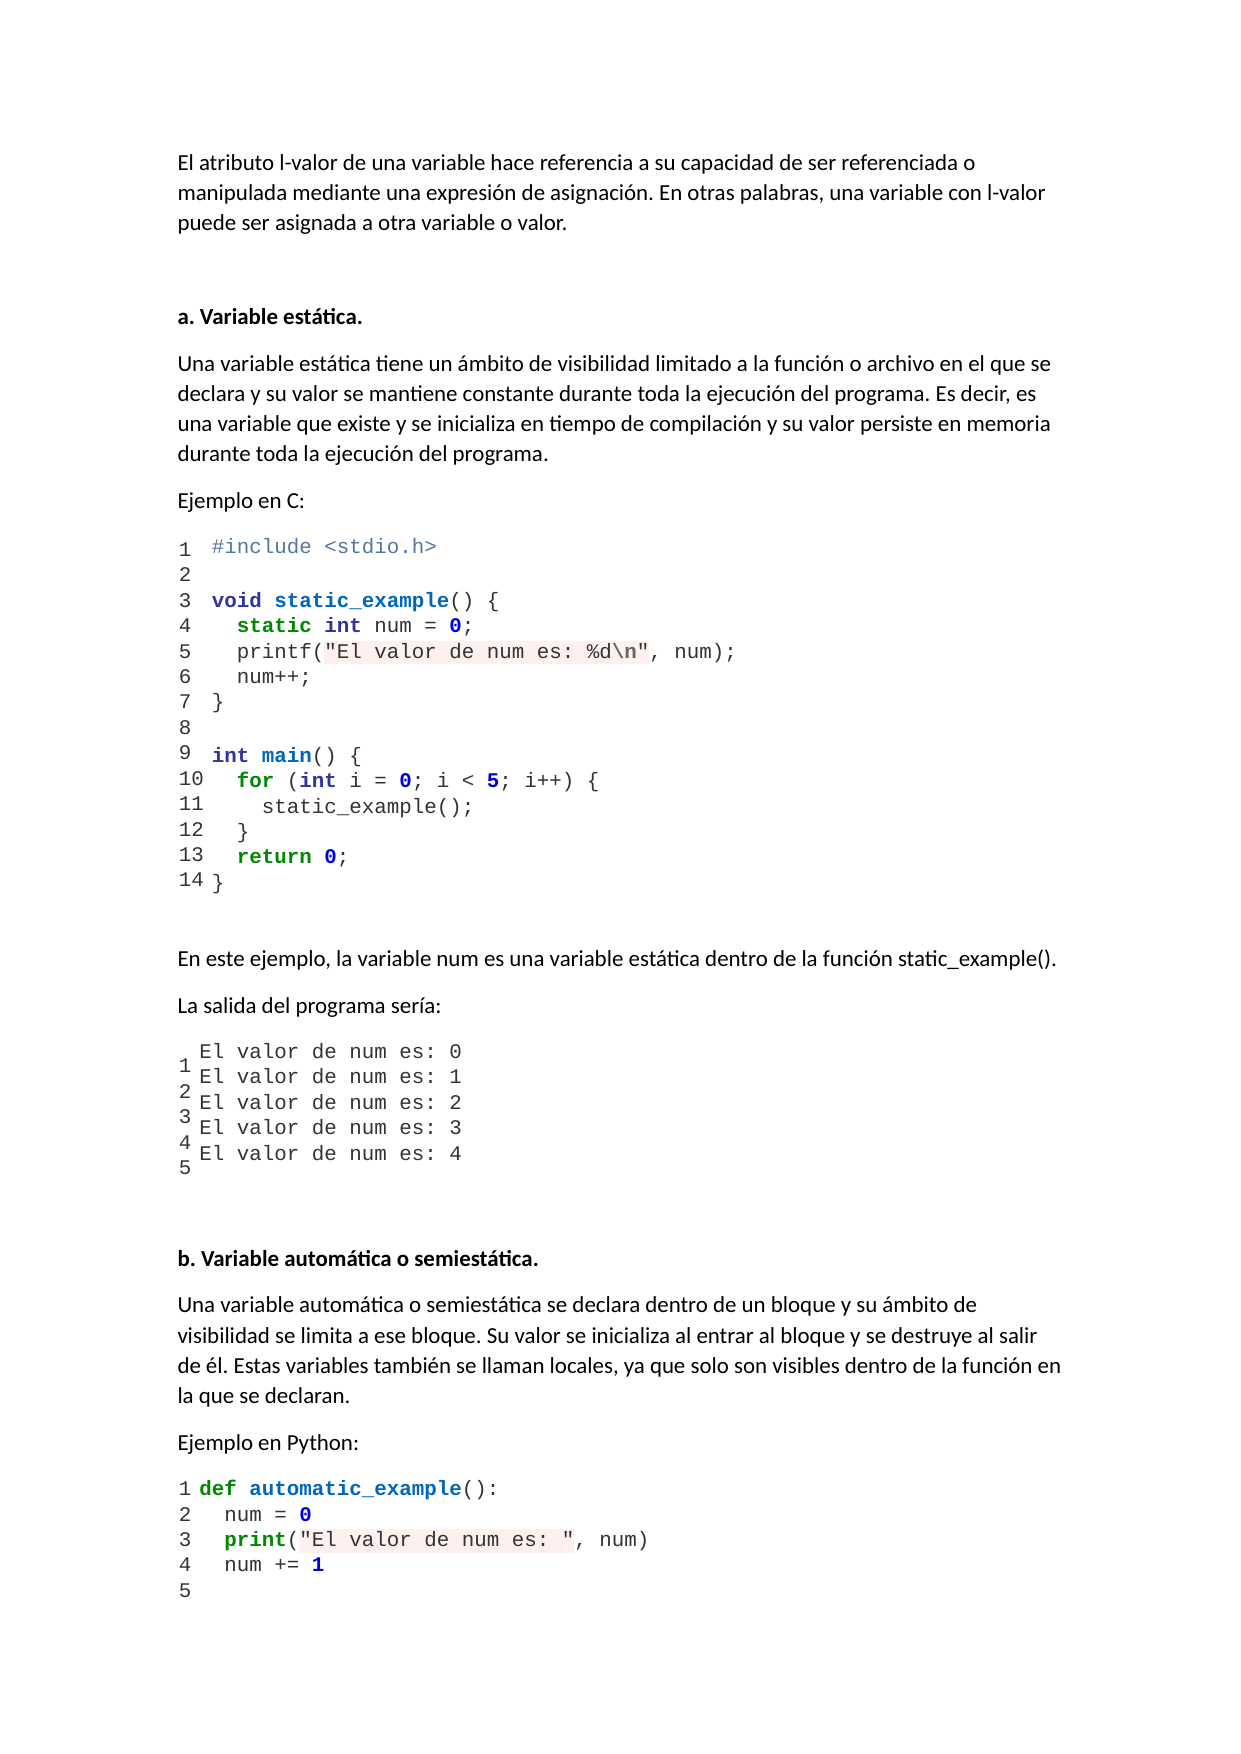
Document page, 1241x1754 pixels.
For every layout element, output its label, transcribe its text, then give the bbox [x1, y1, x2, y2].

text Ejemplo en Python: [177, 1428, 1063, 1456]
table_header El valor de num es: 0 El valor de num es: 1 El valor de num es: 2 El valor de num es: 3 El valor de num es: 4 [198, 1038, 468, 1197]
table_header 1 2 3 4 5 [177, 1038, 197, 1197]
table_header #include <stdio.h> void static_example() { static int num = 0; printf("El valor de num es: %d\n", num); num++; } int main() { for (int i = 0; i < 5; i++) { static_example(); } return 0; } [210, 533, 743, 897]
text En este ejemplo, la variable num es una variable estática dentro de la función static_example(). [177, 944, 1063, 972]
table_header 1 2 3 4 5 6 7 8 9 10 11 12 13 14 [177, 533, 210, 897]
text Ejemplo en C: [177, 486, 1063, 514]
text b. Variable automática o semiestática. [177, 1244, 1063, 1272]
text a. Variable estática. [177, 302, 1063, 330]
text Una variable automática o semiestática se declara dentro de un bloque y su ámbito de visibilidad se limita a ese bloque. Su valor se inicializa al entrar al bloque y se destruye al salir de él. Estas variables también se llaman locales, ya que solo son visibles dentro de la función en la que se declaran. [177, 1291, 1063, 1409]
table_header def automatic_example(): num = 0 print("El valor de num es: ", num) num += 1 for i in range(5): automatic_example() [198, 1475, 656, 1605]
text La salida del programa sería: [177, 991, 1063, 1019]
text Una variable estática tiene un ámbito de visibilidad limitado a la función o archivo en el que se declara y su valor se mantiene constante durante toda la ejecución del programa. Es decir, es una variable que existe y se inicializa en tiempo de compilación y su valor persiste en memoria durante toda la ejecución del programa. [177, 349, 1063, 467]
table_header 1 2 3 4 5 6 7 [177, 1475, 198, 1605]
